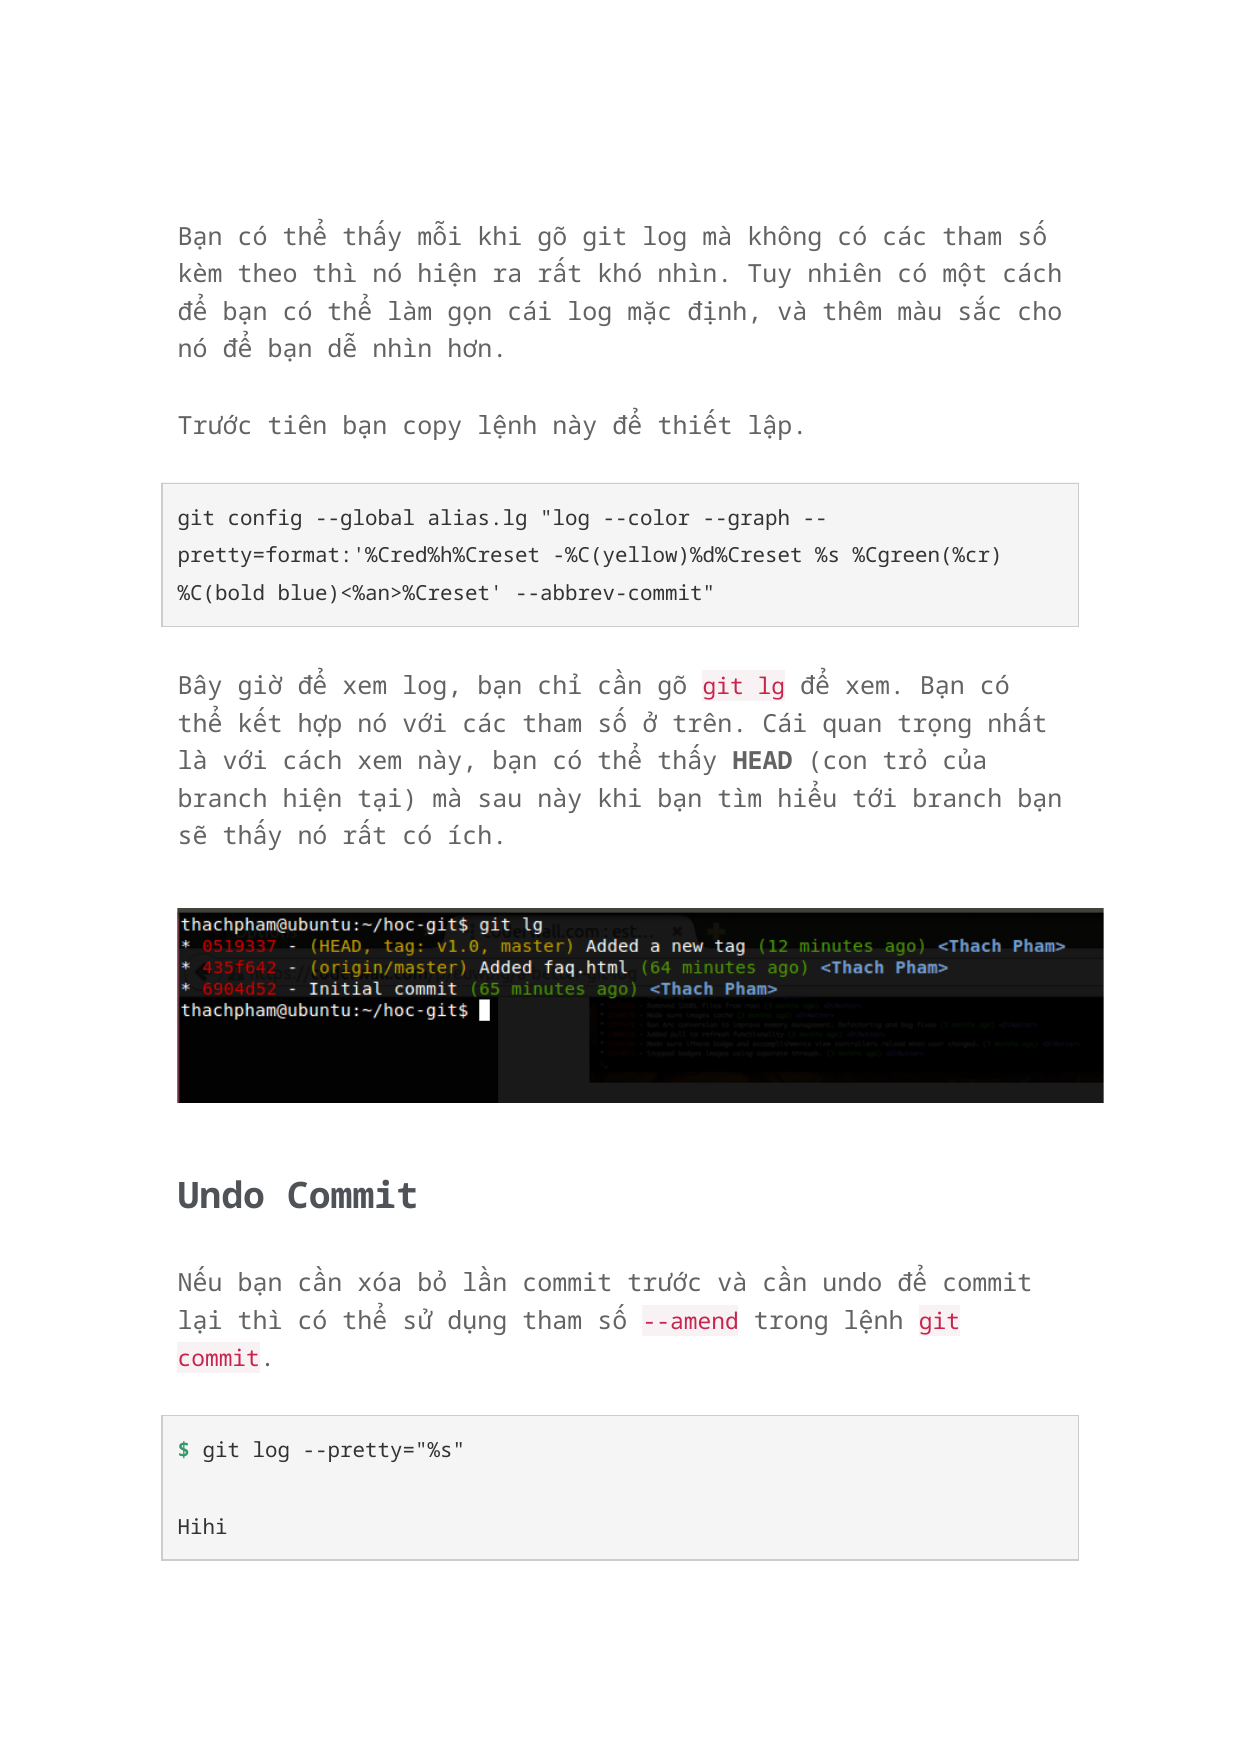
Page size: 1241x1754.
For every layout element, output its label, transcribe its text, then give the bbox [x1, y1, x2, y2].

text Trước tiên bạn copy lệnh này để thiết lập. [177, 406, 1063, 443]
picture [177, 908, 1104, 1103]
text $ git log --pretty="%s" [163, 1416, 1078, 1468]
text Hihi [163, 1491, 1078, 1559]
text Nếu bạn cần xóa bỏ lần commit trước và cần undo để commit lại thì có thể sử dụng tham số --amend trong lệnh git commit. [177, 1263, 1063, 1376]
text Bạn có thể thấy mỗi khi gõ git log mà không có các tham số kèm theo thì nó hiện ra rất khó nhìn. Tuy nhiên có một cách để bạn có thể làm gọn cái log mặc định, và thêm màu sắc cho nó để bạn dễ nhìn hơn. [177, 217, 1063, 367]
text Bây giờ để xem log, bạn chỉ cần gõ git lg để xem. Bạn có thể kết hợp nó với các tham số ở trên. Cái quan trọng nhất là với cách xem này, bạn có thể thấy HEAD (con trỏ của branch hiện tại) mà sau này khi bạn tìm hiểu tới branch bạn sẽ thấy nó rất có ích. [177, 666, 1063, 854]
text git config --global alias.lg "log --color --graph --pretty=format:'%Cred%h%Creset -%C(yellow)%d%Creset %s %Cgreen(%cr) %C(bold blue)<%an>%Creset' --abbrev-commit" [163, 484, 1078, 626]
text Undo Commit [177, 1157, 1063, 1232]
